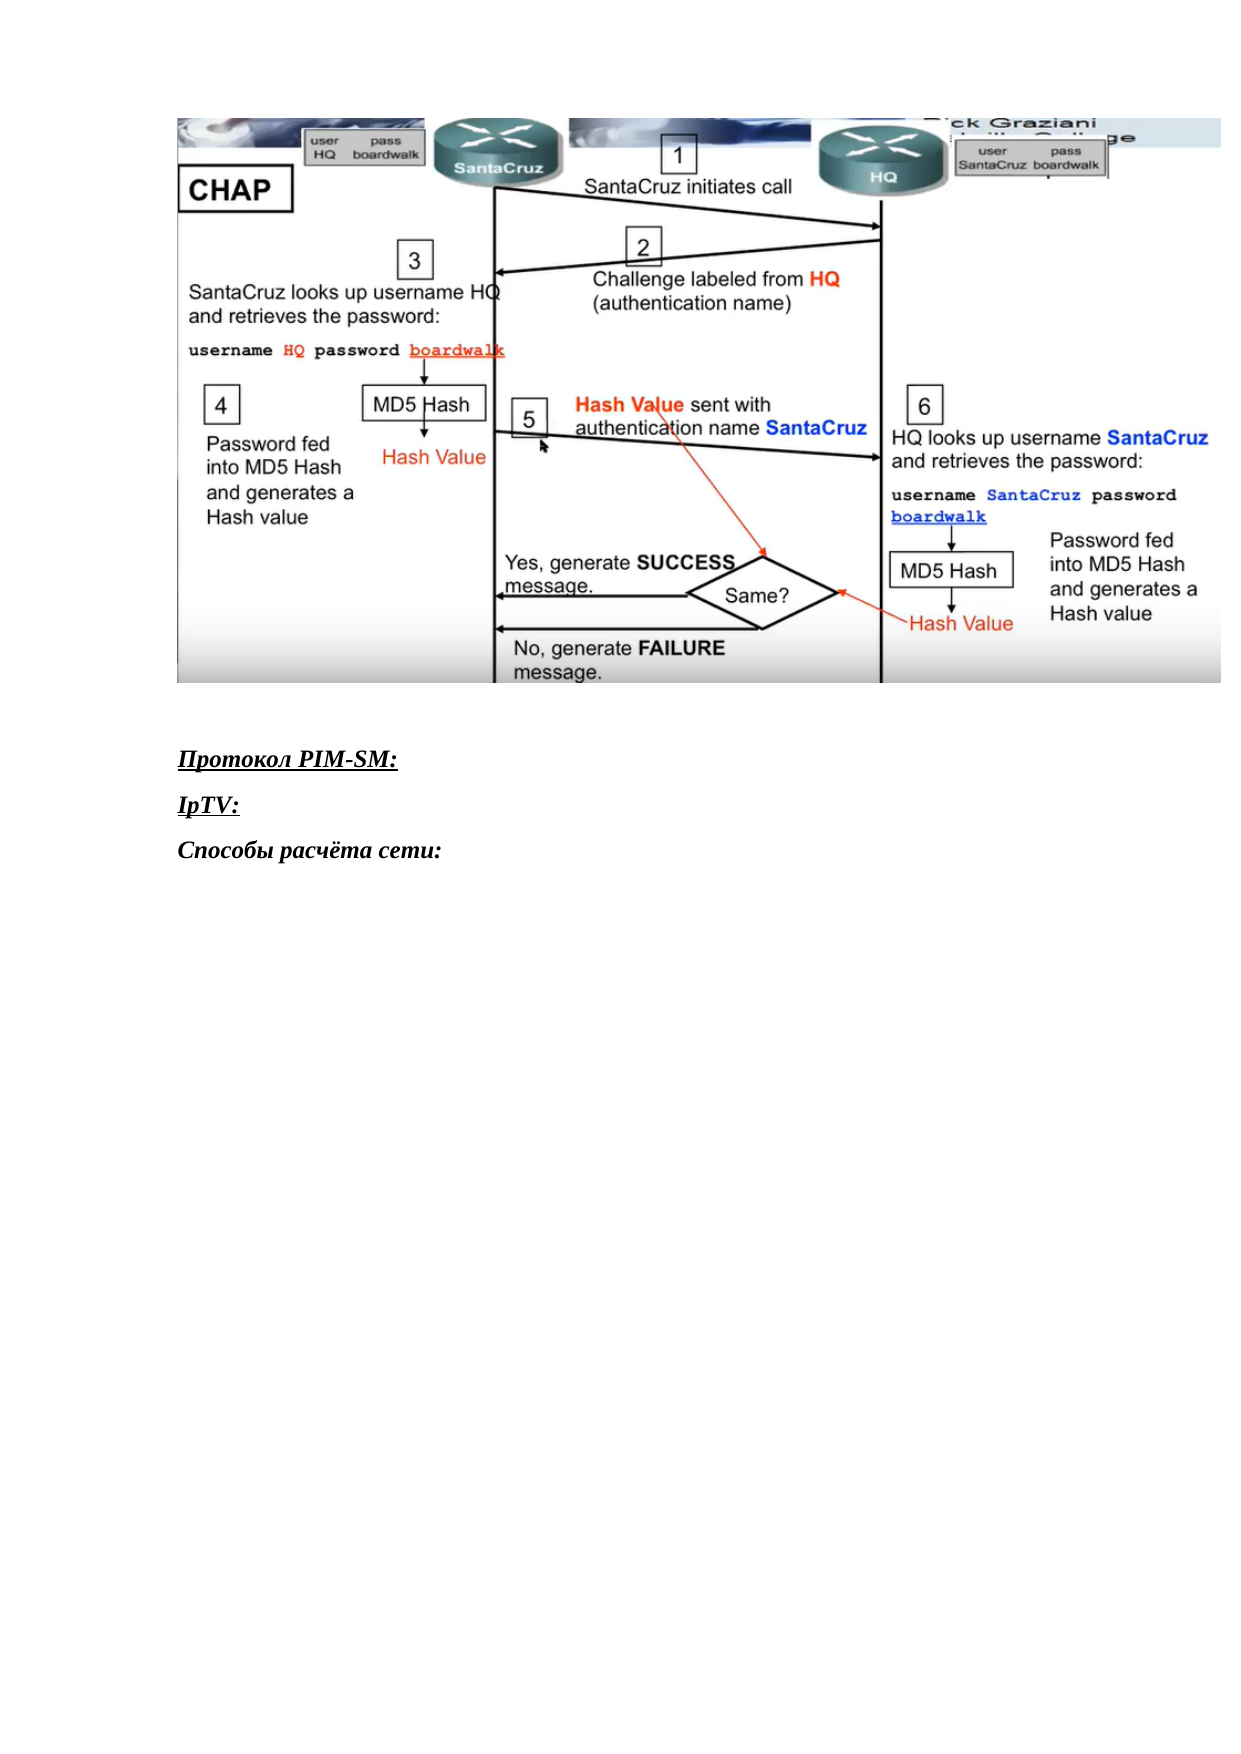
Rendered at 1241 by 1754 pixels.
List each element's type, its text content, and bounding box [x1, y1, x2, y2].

picture [177, 118, 1221, 683]
text Протокол PIM-SM: [177, 744, 1152, 773]
text Способы расчёта сети: [177, 835, 1152, 864]
text IpTV: [177, 790, 1152, 818]
